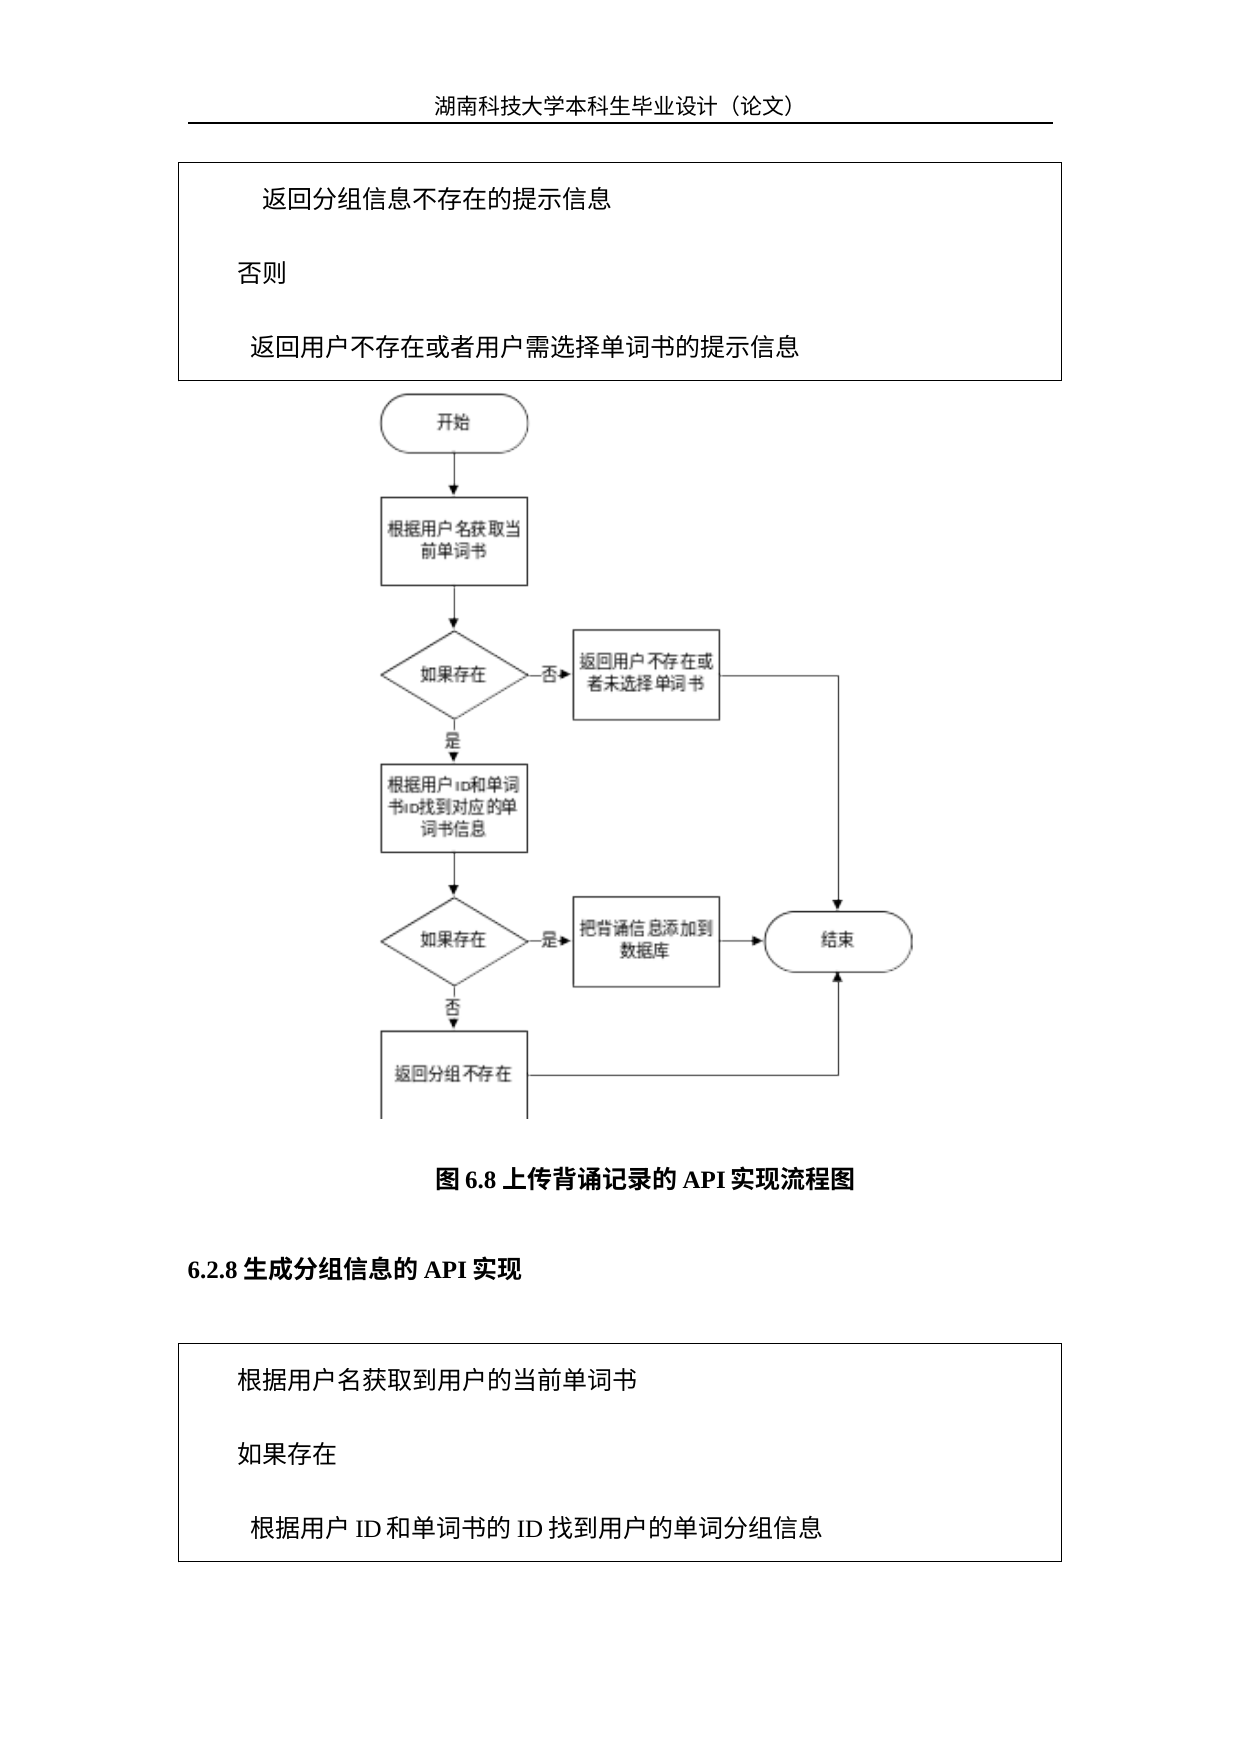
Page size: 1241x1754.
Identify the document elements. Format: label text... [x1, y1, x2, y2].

text 6.2.8 生成分组信息的API实现 [187, 1235, 1053, 1300]
text 根据用户名获取到用户的当前单词书 [179, 1344, 1061, 1411]
text 返回用户不存在或者用户需选择单词书的提示信息 [179, 310, 1061, 380]
text 如果存在 [179, 1417, 1061, 1485]
text 返回分组信息不存在的提示信息 [179, 163, 1061, 230]
text 否则 [179, 236, 1061, 304]
text 图6.8 上传背诵记录的API实现流程图 [187, 1145, 1053, 1210]
text 根据用户ID和单词书的ID找到用户的单词分组信息 [179, 1491, 1061, 1561]
